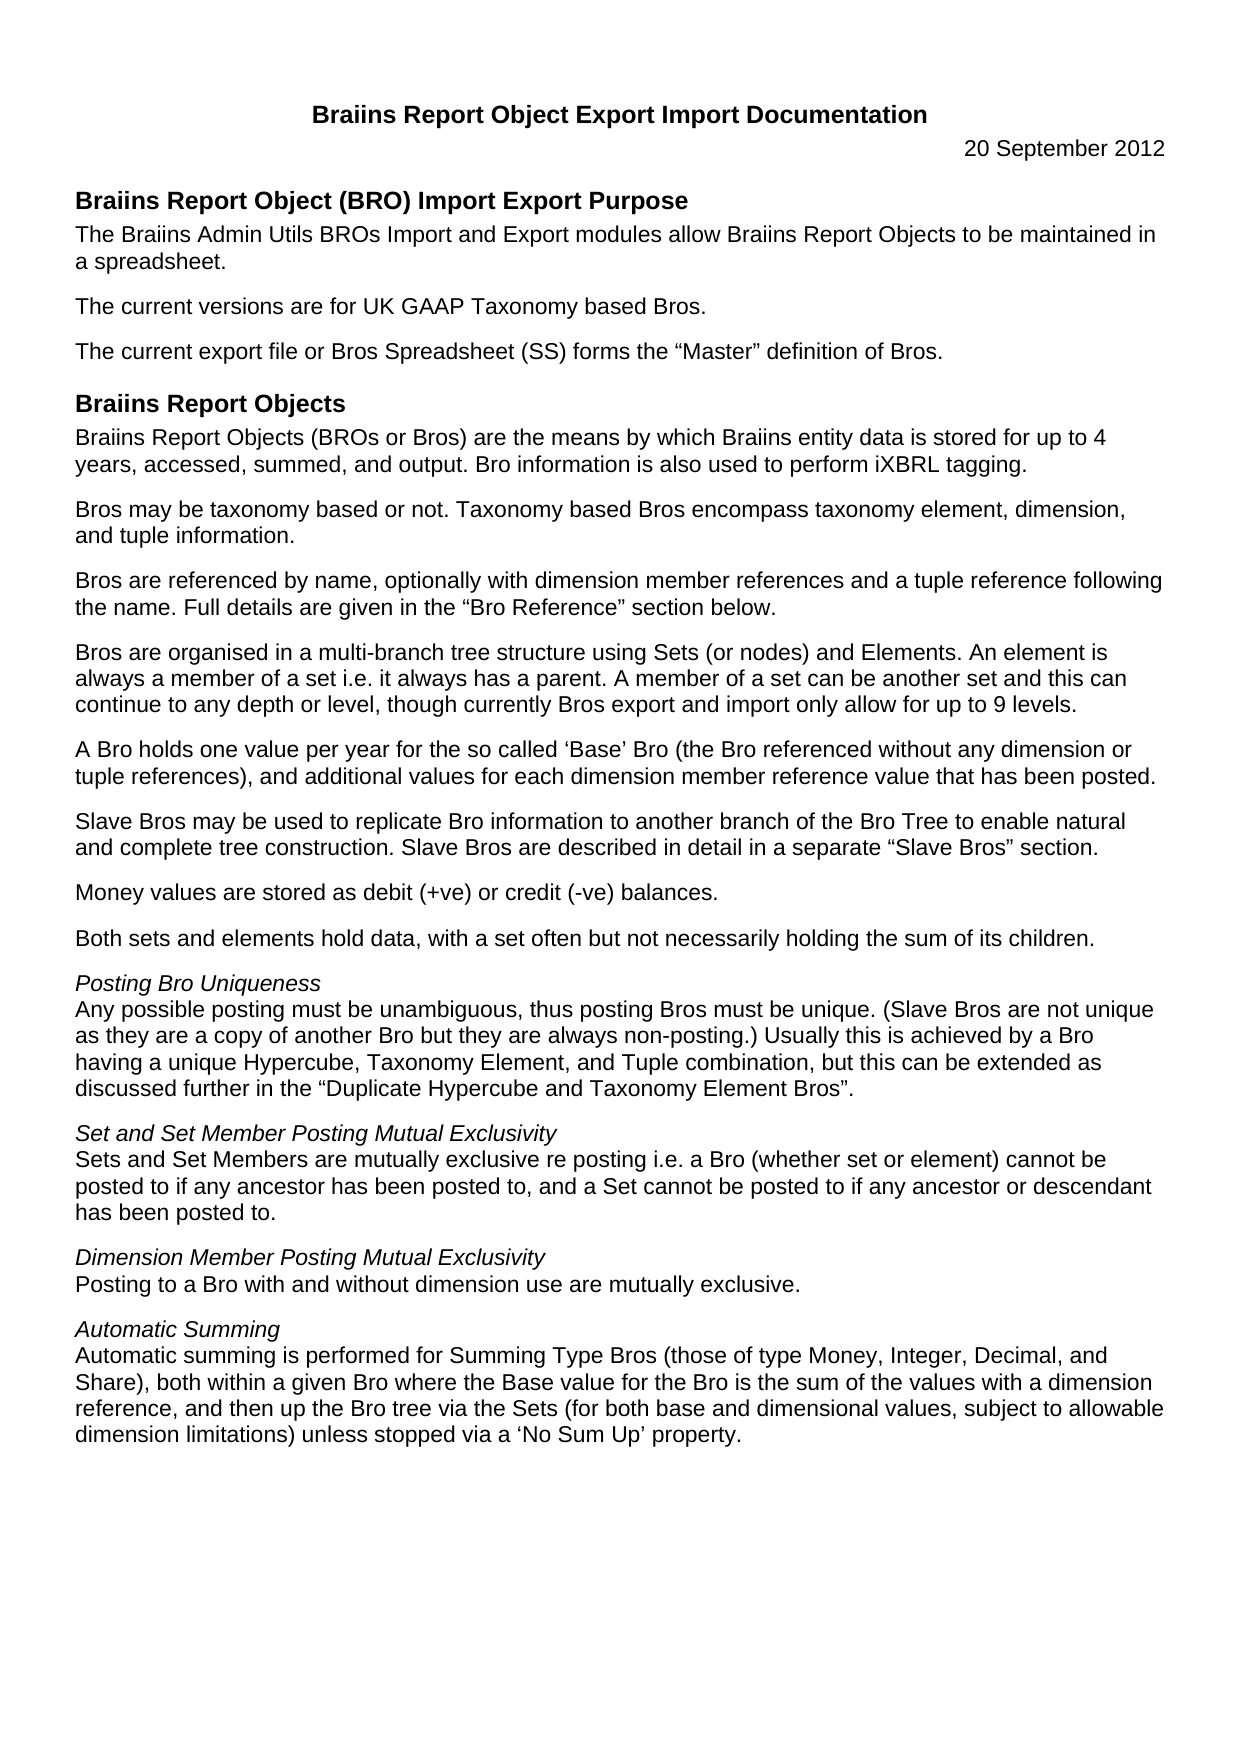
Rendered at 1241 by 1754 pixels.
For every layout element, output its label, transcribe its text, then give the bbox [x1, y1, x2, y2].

text Posting to a Bro with and without dimension use are mutually exclusive. [75, 1271, 1165, 1297]
text Automatic summing is performed for Summing Type Bros (those of type Money, Integer, Decimal, and Share), both within a given Bro where the Base value for the Bro is the sum of the values with a dimension reference, and then up the Bro tree via the Sets (for both base and dimensional values, subject to allowable dimension limitations) unless stopped via a ‘No Sum Up’ property. [75, 1342, 1165, 1447]
subtitle Braiins Report Object Export Import Documentation [75, 100, 1165, 129]
text Money values are stored as debit (+ve) or credit (-ve) balances. [75, 879, 1165, 906]
text Posting Bro Uniqueness [75, 969, 1165, 996]
text The current versions are for UK GAAP Taxonomy based Bros. [75, 293, 1165, 319]
text Slave Bros may be used to replicate Bro information to another branch of the Bro Tree to enable natural and complete tree construction. Slave Bros are described in detail in a separate “Slave Bros” section. [75, 808, 1165, 861]
text Both sets and elements hold data, with a set often but not necessarily holding the sum of its children. [75, 924, 1165, 951]
text The Braiins Admin Utils BROs Import and Export modules allow Braiins Report Objects to be maintained in a spreadsheet. [75, 221, 1165, 274]
subtitle Braiins Report Object (BRO) Import Export Purpose [75, 186, 1165, 215]
text Automatic Summing [75, 1316, 1165, 1342]
text Dimension Member Posting Mutual Exclusivity [75, 1244, 1165, 1271]
text Bros are referenced by name, optionally with dimension member references and a tuple reference following the name. Full details are given in the “Bro Reference” section below. [75, 567, 1165, 620]
text The current export file or Bros Spreadsheet (SS) forms the “Master” definition of Bros. [75, 338, 1165, 364]
text Any possible posting must be unambiguous, thus posting Bros must be unique. (Slave Bros are not unique as they are a copy of another Bro but they are always non-posting.) Usually this is achieved by a Bro having a unique Hypercube, Taxonomy Element, and Tuple combination, but this can be extended as discussed further in the “Duplicate Hypercube and Taxonomy Element Bros”. [75, 996, 1165, 1101]
text Set and Set Member Posting Mutual Exclusivity [75, 1120, 1165, 1146]
subtitle Braiins Report Objects [75, 389, 1165, 418]
text A Bro holds one value per year for the so called ‘Base’ Bro (the Bro referenced without any dimension or tuple references), and additional values for each dimension member reference value that has been posted. [75, 736, 1165, 789]
text 20 September 2012 [75, 135, 1165, 161]
text Bros are organised in a multi-branch tree structure using Sets (or nodes) and Elements. An element is always a member of a set i.e. it always has a parent. A member of a set can be another set and this can continue to any depth or level, though currently Bros export and import only allow for up to 9 levels. [75, 639, 1165, 718]
text Sets and Set Members are mutually exclusive re posting i.e. a Bro (whether set or element) cannot be posted to if any ancestor has been posted to, and a Set cannot be posted to if any ancestor or descendant has been posted to. [75, 1146, 1165, 1226]
text Braiins Report Objects (BROs or Bros) are the means by which Braiins entity data is stored for up to 4 years, accessed, summed, and output. Bro information is also used to perform iXBRL tagging. [75, 424, 1165, 477]
text Bros may be taxonomy based or not. Taxonomy based Bros encompass taxonomy element, dimension, and tuple information. [75, 496, 1165, 548]
